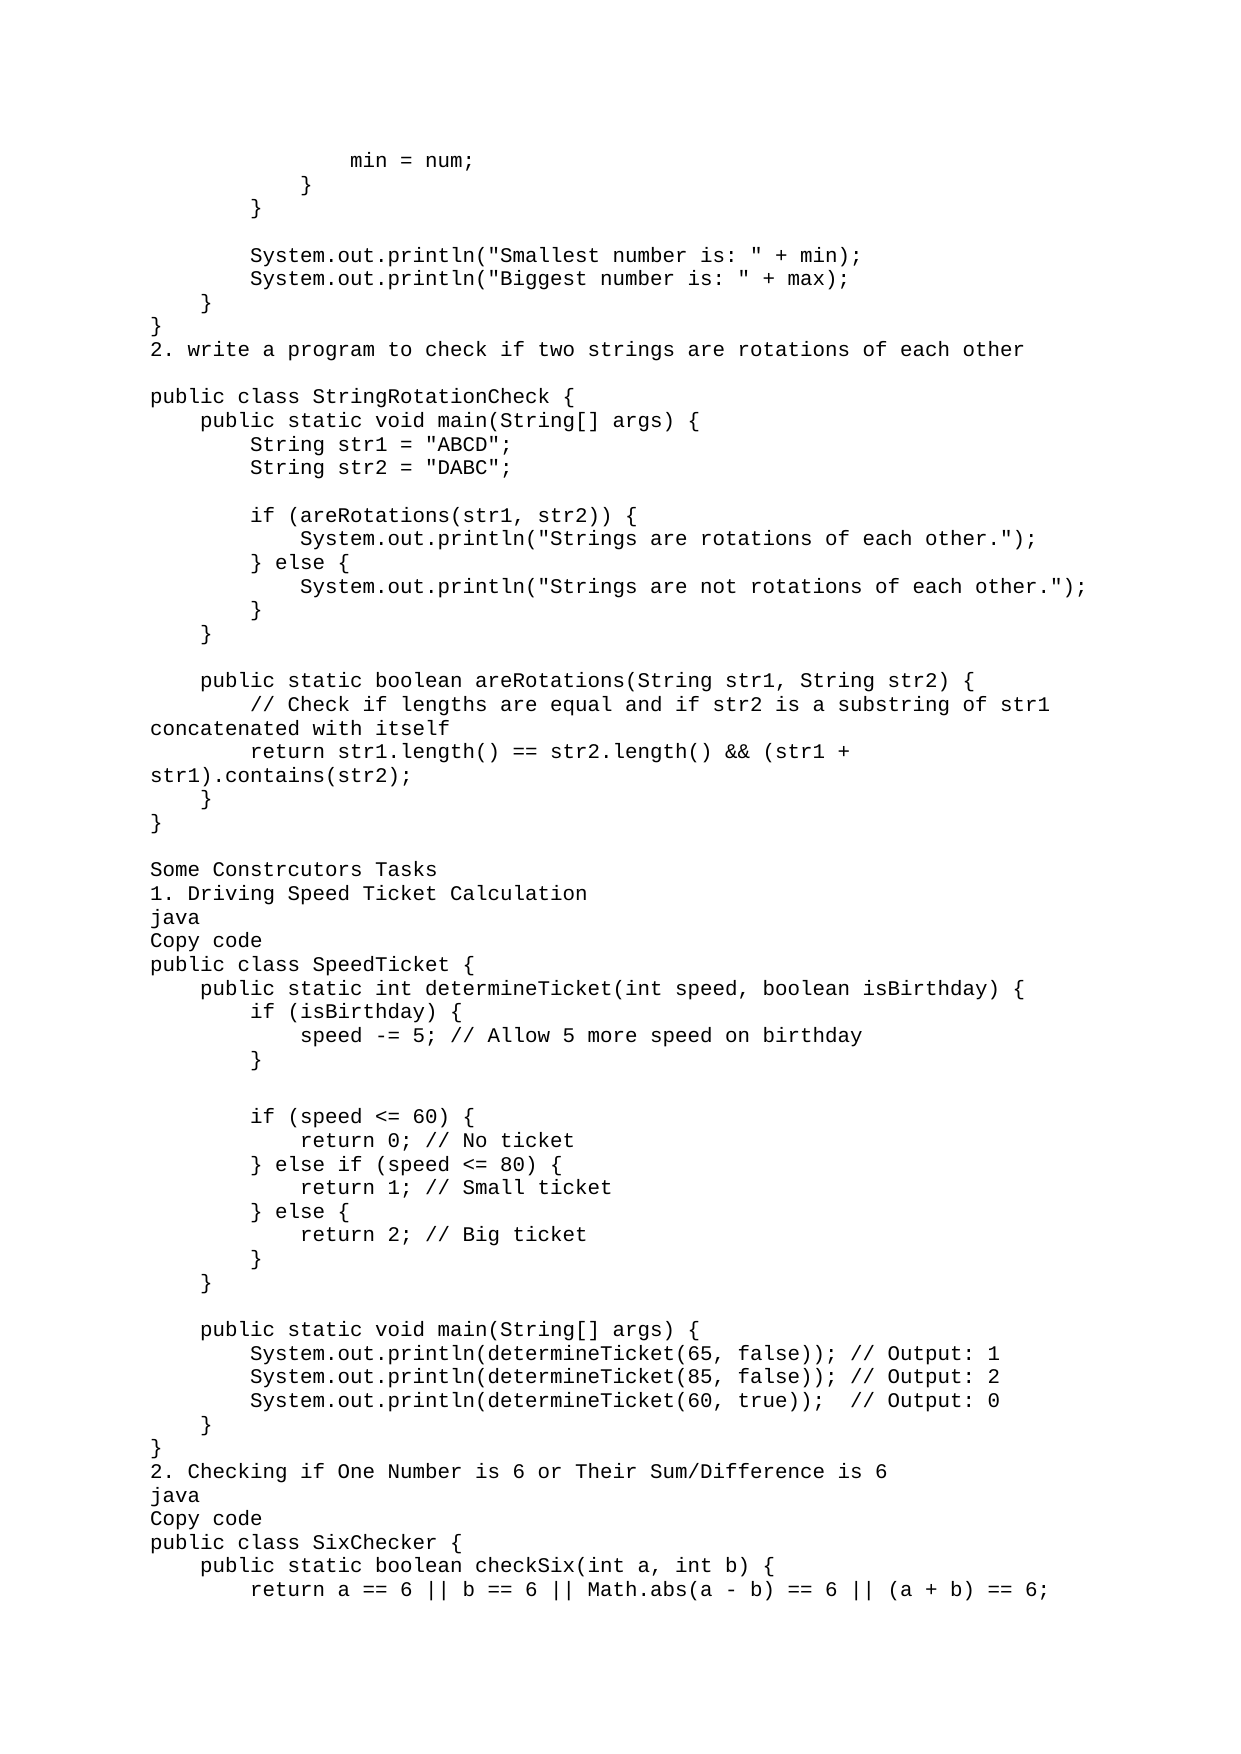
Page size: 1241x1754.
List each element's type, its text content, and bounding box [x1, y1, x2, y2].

text min = num; [150, 150, 1090, 174]
text return 2; // Big ticket [150, 1224, 1090, 1248]
text public static void main(String[] args) { [150, 410, 1090, 434]
text System.out.println(determineTicket(85, false)); // Output: 2 [150, 1366, 1090, 1390]
text } [150, 1248, 1090, 1272]
text Copy code [150, 1508, 1090, 1532]
text System.out.println("Strings are rotations of each other."); [150, 528, 1090, 552]
text return 1; // Small ticket [150, 1177, 1090, 1201]
text public class SpeedTicket { [150, 954, 1090, 978]
text java [150, 1484, 1090, 1508]
text System.out.println("Biggest number is: " + max); [150, 268, 1090, 292]
text } else { [150, 1201, 1090, 1224]
text public static void main(String[] args) { [150, 1319, 1090, 1343]
text } [150, 599, 1090, 623]
text System.out.println(determineTicket(60, true)); // Output: 0 [150, 1390, 1090, 1414]
text String str2 = "DABC"; [150, 457, 1090, 481]
text if (speed <= 60) { [150, 1106, 1090, 1130]
text Copy code [150, 930, 1090, 954]
text } else { [150, 552, 1090, 576]
text return 0; // No ticket [150, 1130, 1090, 1153]
text } else if (speed <= 80) { [150, 1153, 1090, 1177]
text } [150, 788, 1090, 812]
text public static int determineTicket(int speed, boolean isBirthday) { [150, 978, 1090, 1001]
text speed -= 5; // Allow 5 more speed on birthday [150, 1025, 1090, 1048]
text } [150, 174, 1090, 197]
text public static boolean checkSix(int a, int b) { [150, 1556, 1090, 1579]
text } [150, 1414, 1090, 1437]
text java [150, 907, 1090, 930]
text System.out.println(determineTicket(65, false)); // Output: 1 [150, 1343, 1090, 1366]
text return str1.length() == str2.length() && (str1 + str1).contains(str2); [150, 741, 1090, 788]
text System.out.println("Strings are not rotations of each other."); [150, 576, 1090, 599]
text } [150, 316, 1090, 339]
text // Check if lengths are equal and if str2 is a substring of str1 concatenated with itself [150, 694, 1090, 741]
text } [150, 623, 1090, 647]
text if (isBirthday) { [150, 1001, 1090, 1025]
text } [150, 292, 1090, 316]
text return a == 6 || b == 6 || Math.abs(a - b) == 6 || (a + b) == 6; [150, 1579, 1090, 1603]
text } [150, 1437, 1090, 1461]
text public class StringRotationCheck { [150, 386, 1090, 410]
text } [150, 197, 1090, 221]
text if (areRotations(str1, str2)) { [150, 505, 1090, 528]
text 2. Checking if One Number is 6 or Their Sum/Difference is 6 [150, 1461, 1090, 1484]
text String str1 = "ABCD"; [150, 434, 1090, 457]
text } [150, 1272, 1090, 1295]
text System.out.println("Smallest number is: " + min); [150, 244, 1090, 268]
text public class SixChecker { [150, 1532, 1090, 1556]
text public static boolean areRotations(String str1, String str2) { [150, 670, 1090, 694]
text } [150, 1048, 1090, 1072]
text 2. write a program to check if two strings are rotations of each other [150, 339, 1090, 363]
text } Some Constrcutors Tasks 1. Driving Speed Ticket Calculation [150, 812, 1090, 907]
